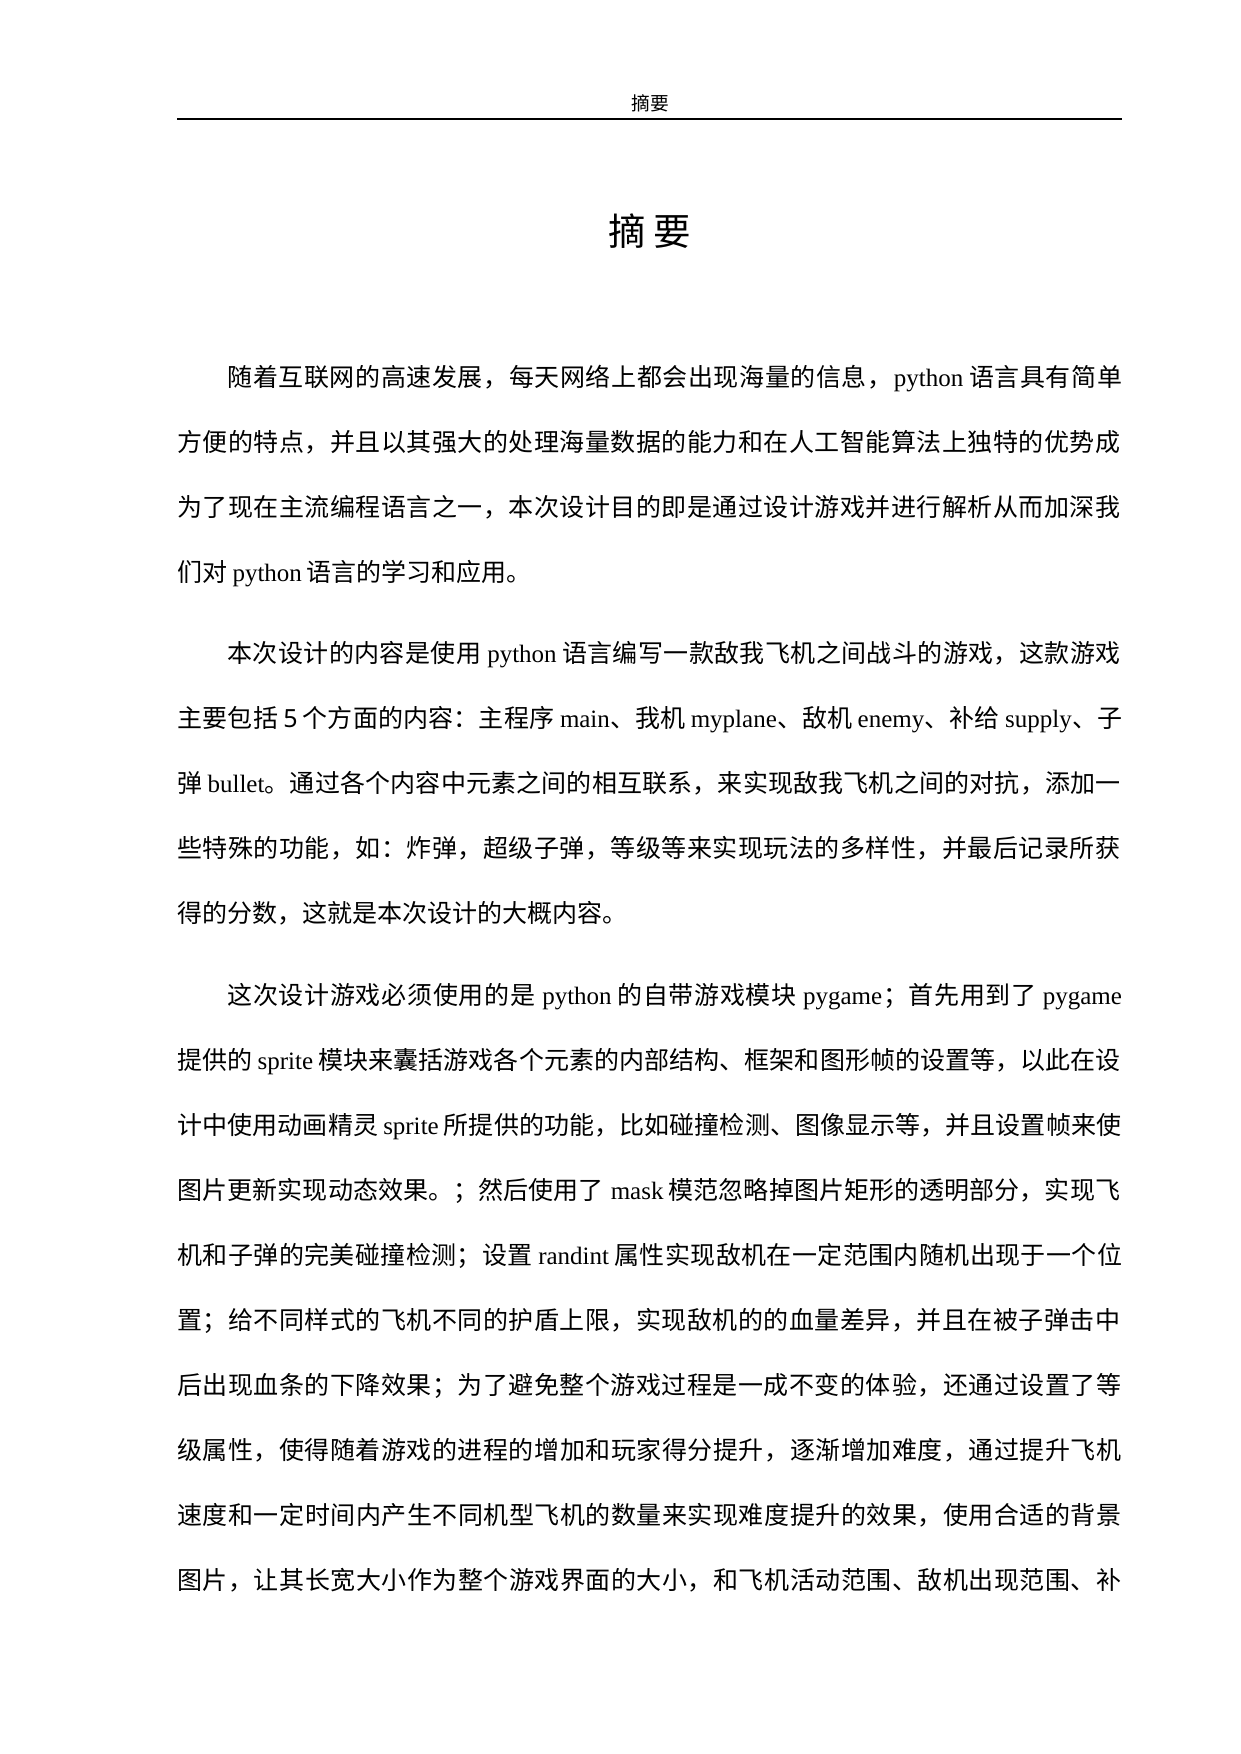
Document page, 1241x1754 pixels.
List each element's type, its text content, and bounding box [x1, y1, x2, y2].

text 摘 要 [177, 197, 1122, 262]
text 随着互联网的高速发展，每天网络上都会出现海量的信息，python语言具有简单方便的特点，并且以其强大的处理海量数据的能力和在人工智能算法上独特的优势成为了现在主流编程语言之一，本次设计目的即是通过设计游戏并进行解析从而加深我们对python语言的学习和应用。 [177, 343, 1122, 603]
text 本次设计的内容是使用python语言编写一款敌我飞机之间战斗的游戏，这款游戏主要包括5个方面的内容：主程序main、我机myplane、敌机enemy、补给supply、子弹bullet。通过各个内容中元素之间的相互联系，来实现敌我飞机之间的对抗，添加一些特殊的功能，如：炸弹，超级子弹，等级等来实现玩法的多样性，并最后记录所获得的分数，这就是本次设计的大概内容。 [177, 619, 1122, 944]
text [177, 961, 1122, 1611]
